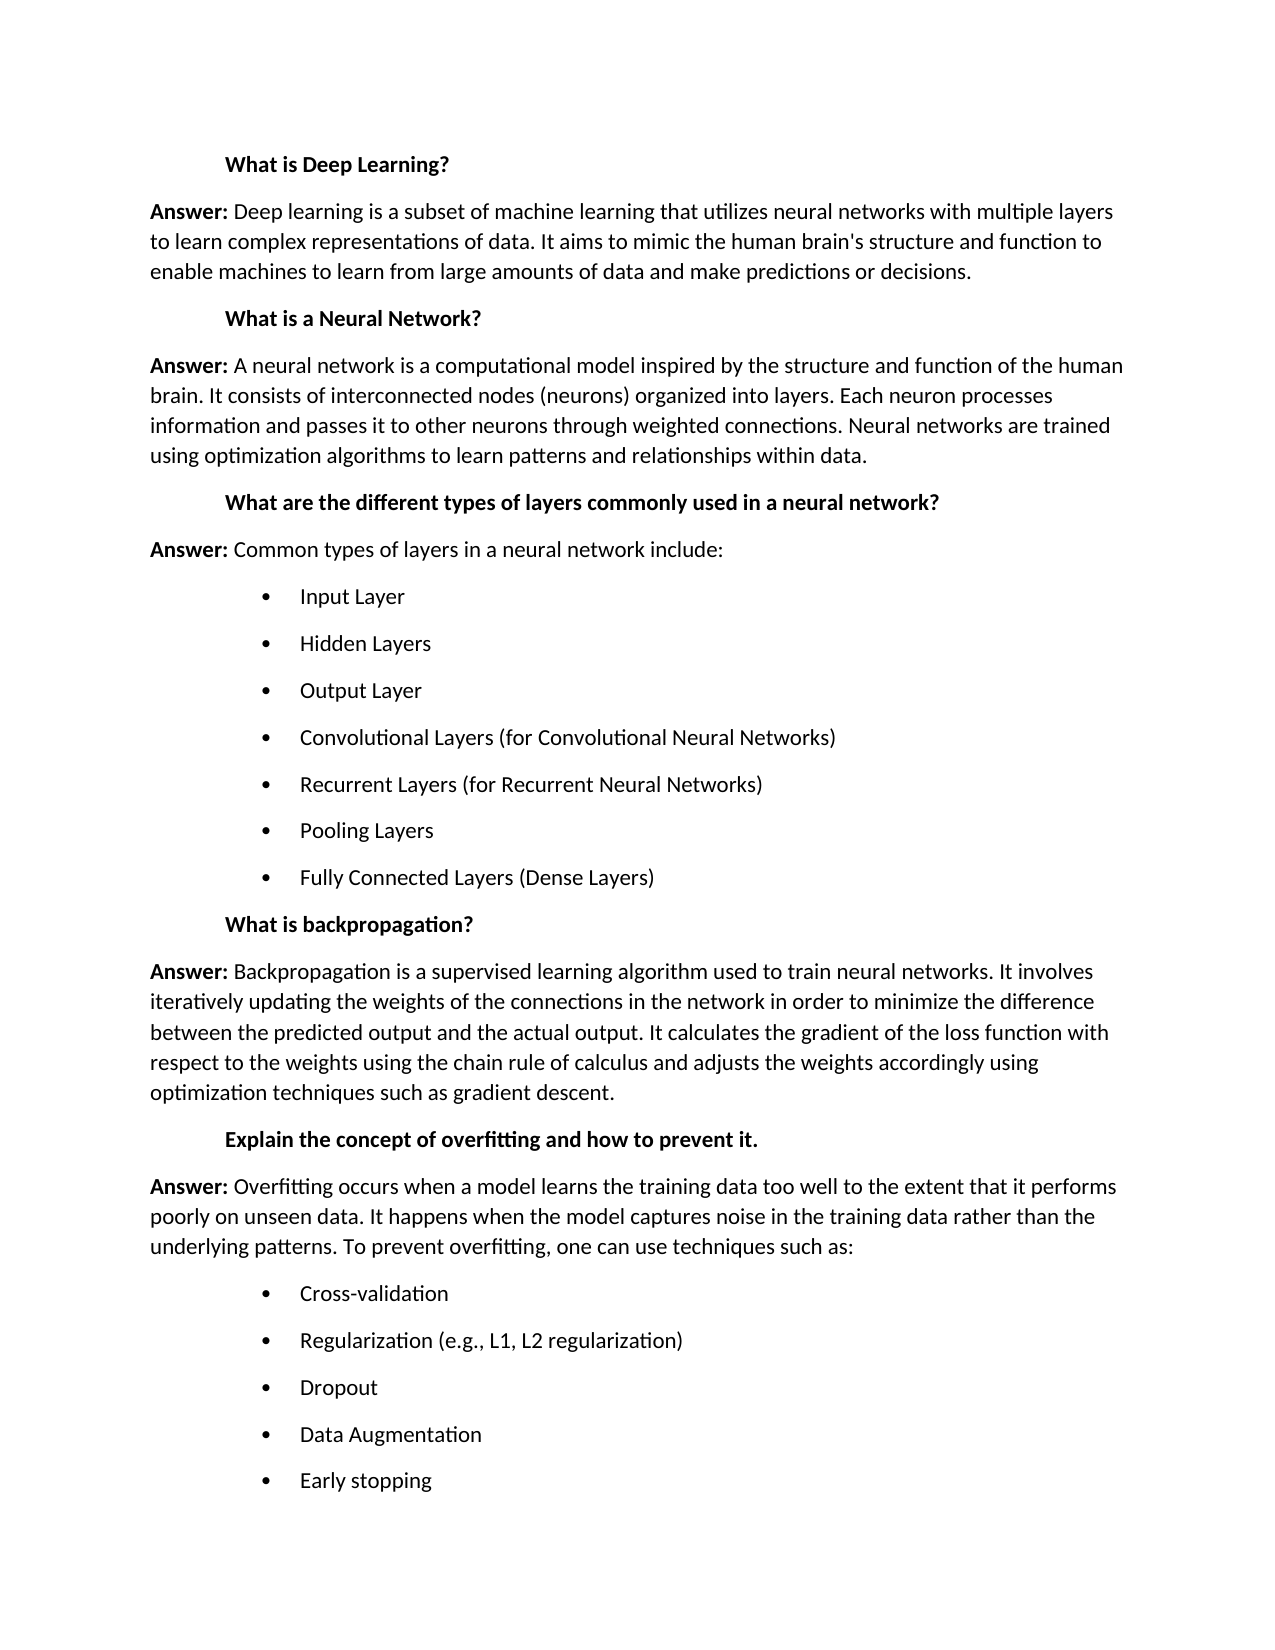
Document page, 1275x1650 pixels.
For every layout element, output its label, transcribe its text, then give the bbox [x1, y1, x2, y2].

text What is a Neural Network? [225, 304, 1125, 332]
list Dropout [262, 1373, 1125, 1401]
list Regularization (e.g., L1, L2 regularization) [262, 1326, 1125, 1354]
text Answer: Common types of layers in a neural network include: [150, 535, 1125, 563]
list Output Layer [262, 676, 1125, 704]
text Explain the concept of overfitting and how to prevent it. [225, 1125, 1125, 1153]
list Pooling Layers [262, 817, 1125, 845]
text Answer: A neural network is a computational model inspired by the structure and function of the human brain. It consists of interconnected nodes (neurons) organized into layers. Each neuron processes information and passes it to other neurons through weighted connections. Neural networks are trained using optimization algorithms to learn patterns and relationships within data. [150, 351, 1125, 470]
text What is Deep Learning? [225, 150, 1125, 178]
list Hidden Layers [262, 629, 1125, 657]
text Answer: Overfitting occurs when a model learns the training data too well to the extent that it performs poorly on unseen data. It happens when the model captures noise in the training data rather than the underlying patterns. To prevent overfitting, one can use techniques such as: [150, 1172, 1125, 1260]
list Input Layer [262, 582, 1125, 610]
text Answer: Deep learning is a subset of machine learning that utilizes neural networks with multiple layers to learn complex representations of data. It aims to mimic the human brain's structure and function to enable machines to learn from large amounts of data and make predictions or decisions. [150, 197, 1125, 285]
list Recurrent Layers (for Recurrent Neural Networks) [262, 770, 1125, 798]
list Data Augmentation [262, 1420, 1125, 1448]
text Answer: Backpropagation is a supervised learning algorithm used to train neural networks. It involves iteratively updating the weights of the connections in the network in order to minimize the difference between the predicted output and the actual output. It calculates the gradient of the loss function with respect to the weights using the chain rule of calculus and adjusts the weights accordingly using optimization techniques such as gradient descent. [150, 957, 1125, 1106]
list Cross-validation [262, 1279, 1125, 1307]
list Convolutional Layers (for Convolutional Neural Networks) [262, 723, 1125, 751]
list Fully Connected Layers (Dense Layers) [262, 863, 1125, 892]
list Early stopping [262, 1467, 1125, 1495]
text What is backpropagation? [225, 910, 1125, 938]
text What are the different types of layers commonly used in a neural network? [225, 488, 1125, 517]
